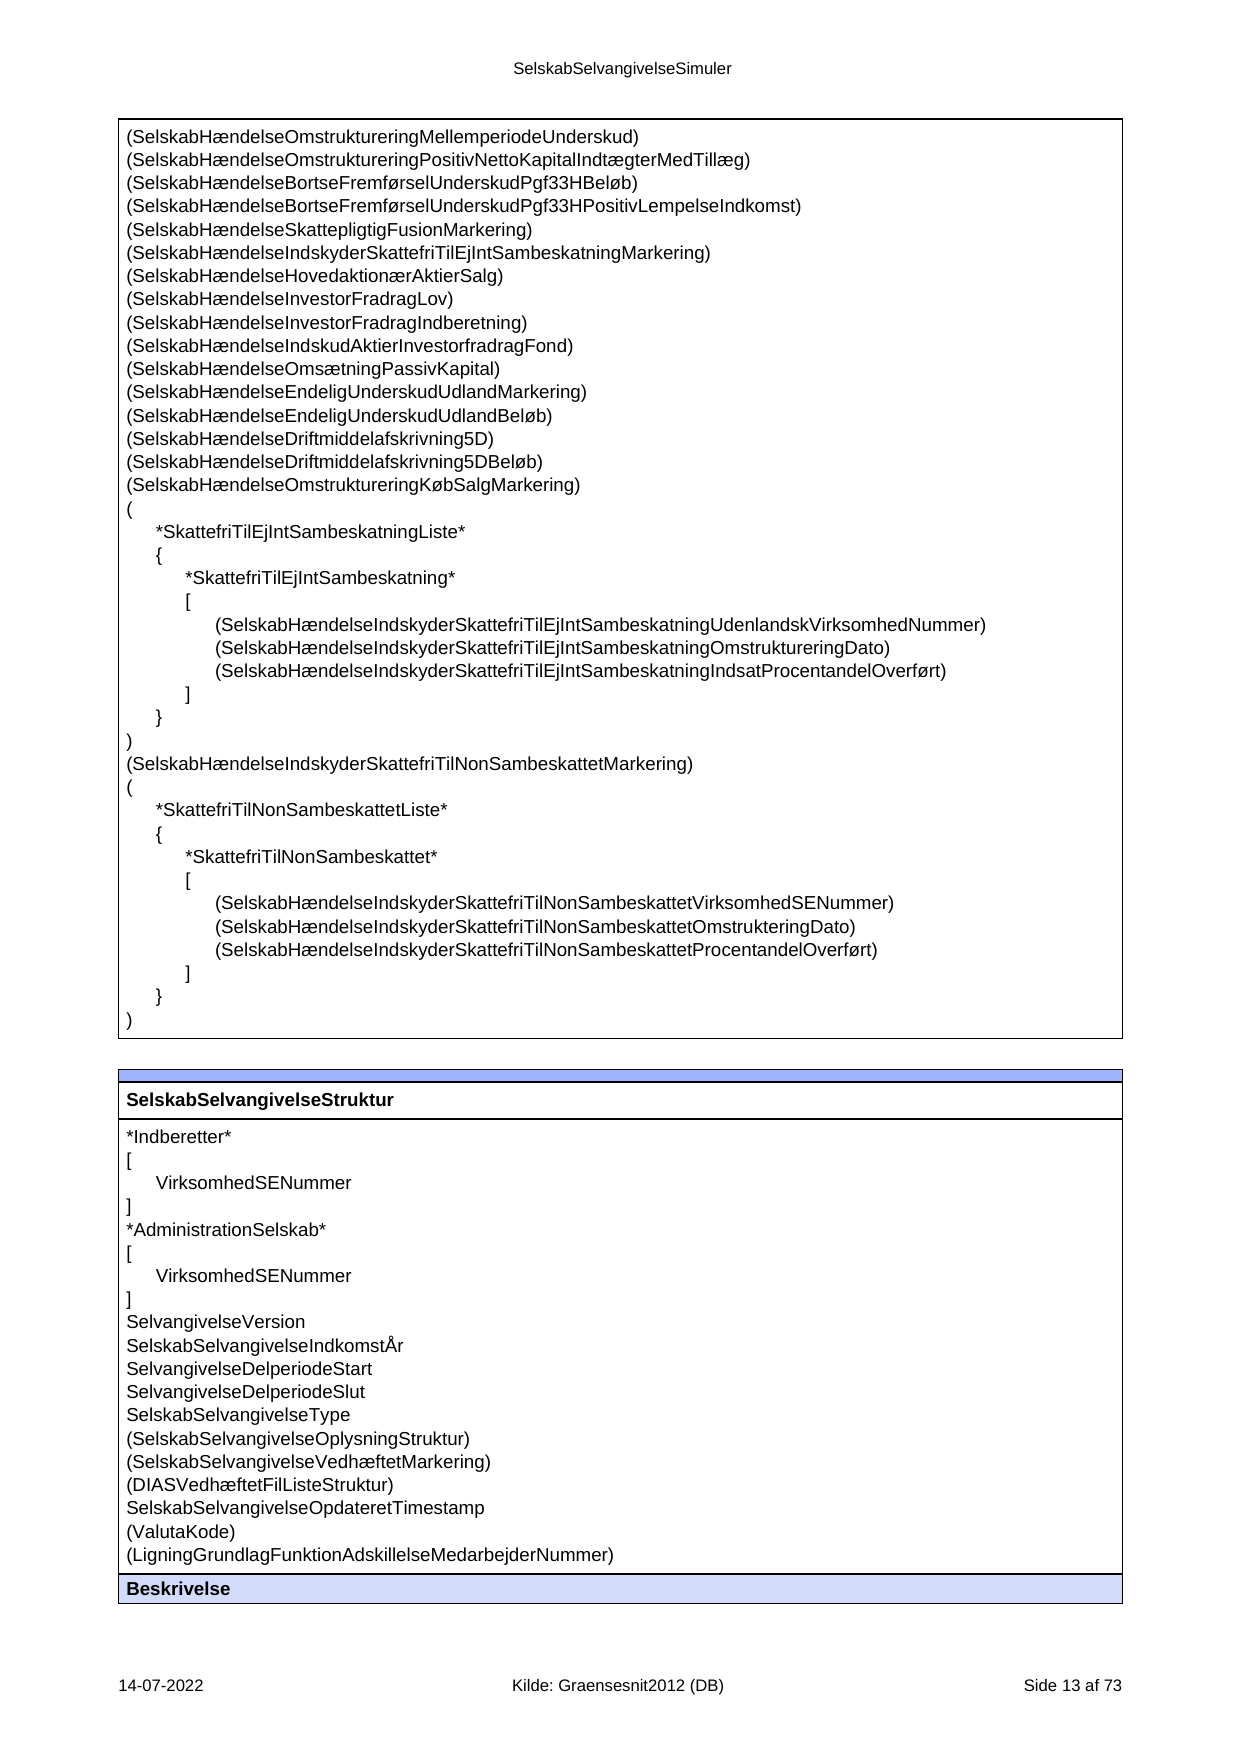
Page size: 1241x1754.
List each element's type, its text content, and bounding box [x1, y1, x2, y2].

table_cell Beskrivelse [119, 1575, 1122, 1603]
table_cell SelskabSelvangivelseStruktur [119, 1083, 1122, 1118]
table_cell *Indberetter* [ VirksomhedSENummer ] *AdministrationSelskab* [ VirksomhedSENummer ] SelvangivelseVersion SelskabSelvangivelseIndkomstÅr SelvangivelseDelperiodeStart SelvangivelseDelperiodeSlut SelskabSelvangivelseType (SelskabSelvangivelseOplysningStruktur) (SelskabSelvangivelseVedhæftetMarkering) (DIASVedhæftetFilListeStruktur) SelskabSelvangivelseOpdateretTimestamp (ValutaKode) (LigningGrundlagFunktionAdskillelseMedarbejderNummer) [119, 1120, 1122, 1573]
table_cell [119, 120, 1122, 1038]
table_header [119, 1070, 1122, 1081]
